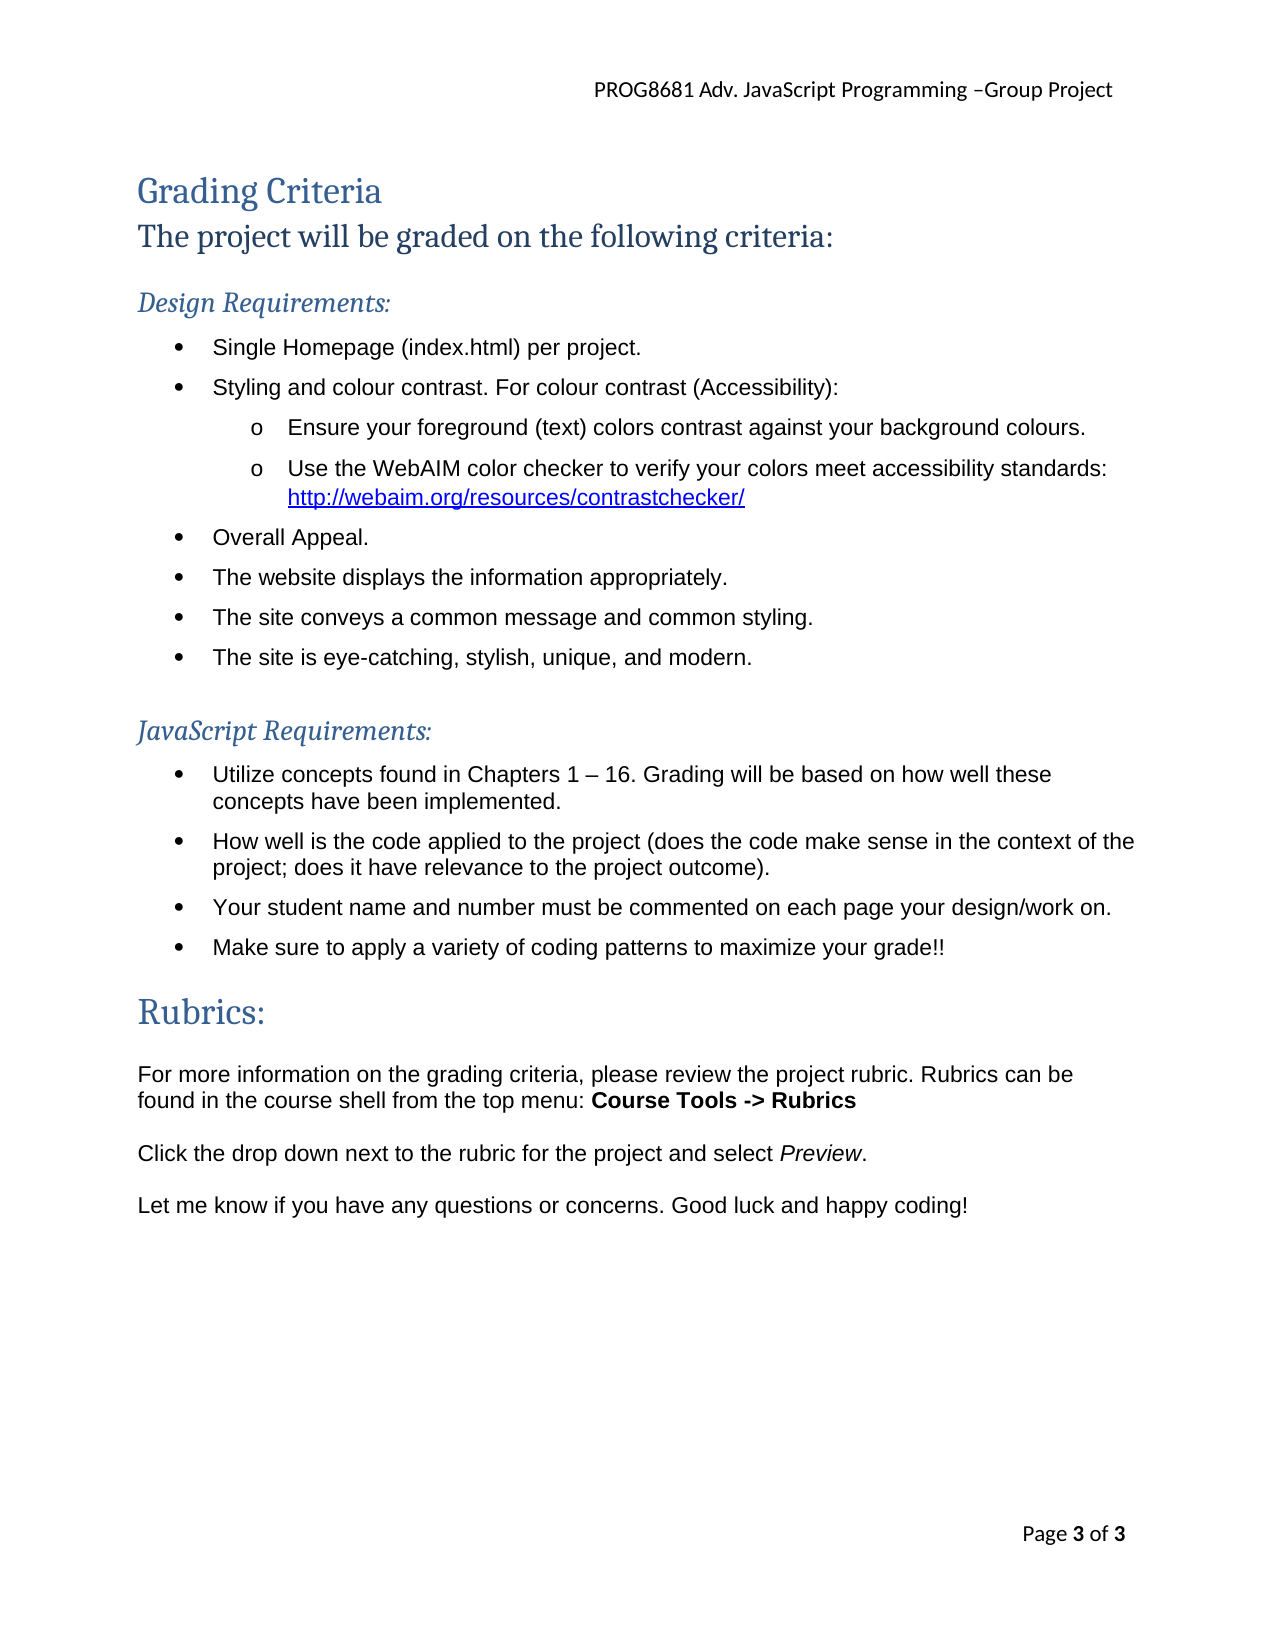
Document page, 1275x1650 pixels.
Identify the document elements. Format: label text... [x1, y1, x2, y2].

text Let me know if you have any questions or concerns. Good luck and happy coding! [137, 1192, 1135, 1219]
list Styling and colour contrast. For colour contrast (Accessibility): [175, 373, 1135, 400]
list Make sure to apply a variety of coding patterns to maximize your grade!! [175, 934, 1135, 961]
subtitle The project will be graded on the following criteria: [137, 217, 1135, 256]
list Use the WebAIM color checker to verify your colors meet accessibility standards: http://webaim.org/resources/contrastchecker/ [250, 455, 1135, 510]
subtitle Grading Criteria [137, 170, 1135, 213]
list Single Homepage (index.html) per project. [175, 333, 1135, 360]
text For more information on the grading criteria, please review the project rubric. Rubrics can be found in the course shell from the top menu: Course Tools -> Rubrics [137, 1061, 1135, 1113]
list Your student name and number must be commented on each page your design/work on. [175, 894, 1135, 921]
list Ensure your foreground (text) colors contrast against your background colours. [250, 413, 1135, 442]
subtitle JavaScript Requirements: [137, 714, 1135, 748]
subtitle Design Requirements: [137, 286, 1135, 320]
list The website displays the information appropriately. [175, 564, 1135, 590]
list The site is eye-catching, stylish, unique, and modern. [175, 644, 1135, 670]
list Utilize concepts found in Chapters 1 – 16. Grading will be based on how well these concepts have been implemented. [175, 761, 1135, 814]
list The site conveys a common message and common styling. [175, 604, 1135, 630]
list Overall Appeal. [175, 524, 1135, 550]
text Click the drop down next to the rubric for the project and select Preview. [137, 1139, 1135, 1166]
list How well is the code applied to the project (does the code make sense in the context of the project; does it have relevance to the project outcome). [175, 828, 1135, 881]
subtitle Rubrics: [137, 991, 1135, 1034]
